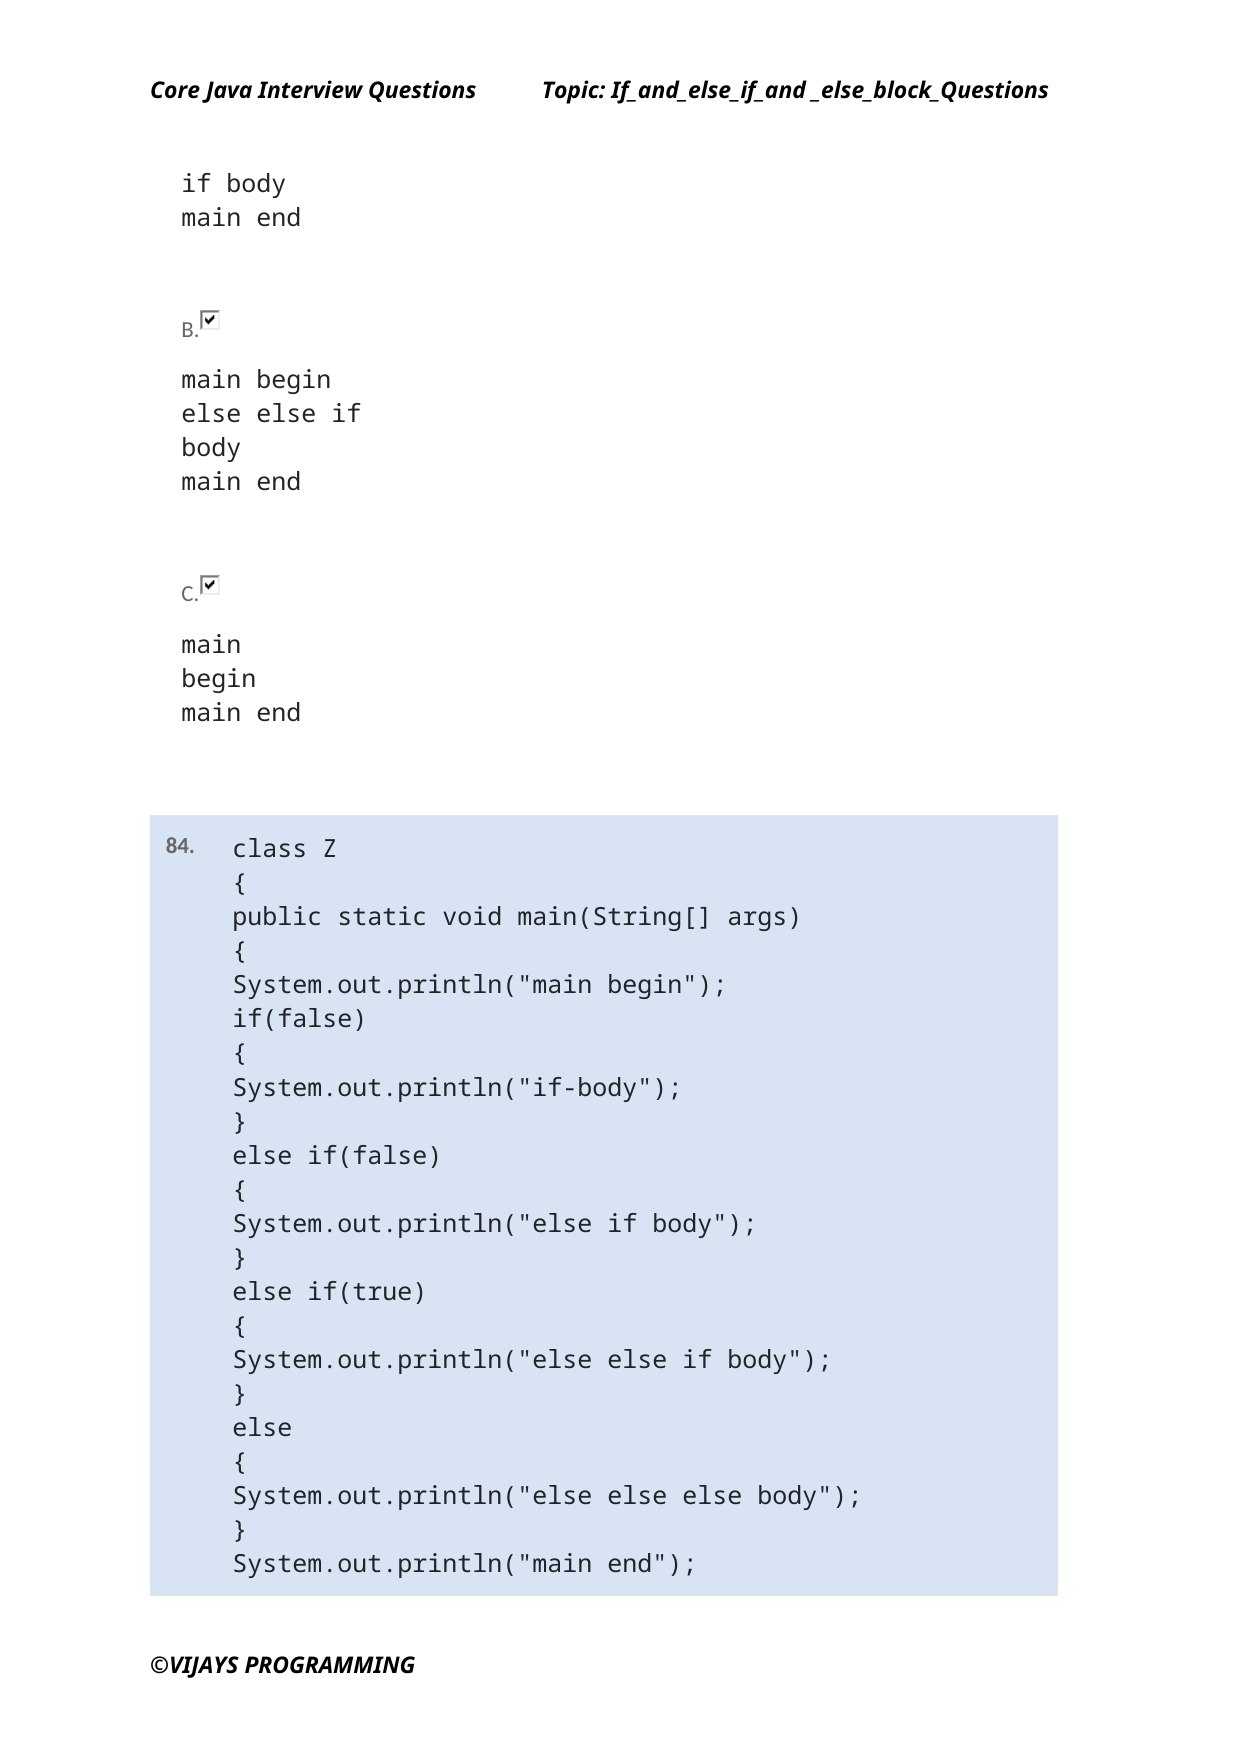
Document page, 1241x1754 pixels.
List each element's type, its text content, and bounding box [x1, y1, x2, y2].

table_cell [150, 150, 1090, 815]
table_cell 84. [150, 815, 216, 1596]
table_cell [216, 815, 1058, 1596]
